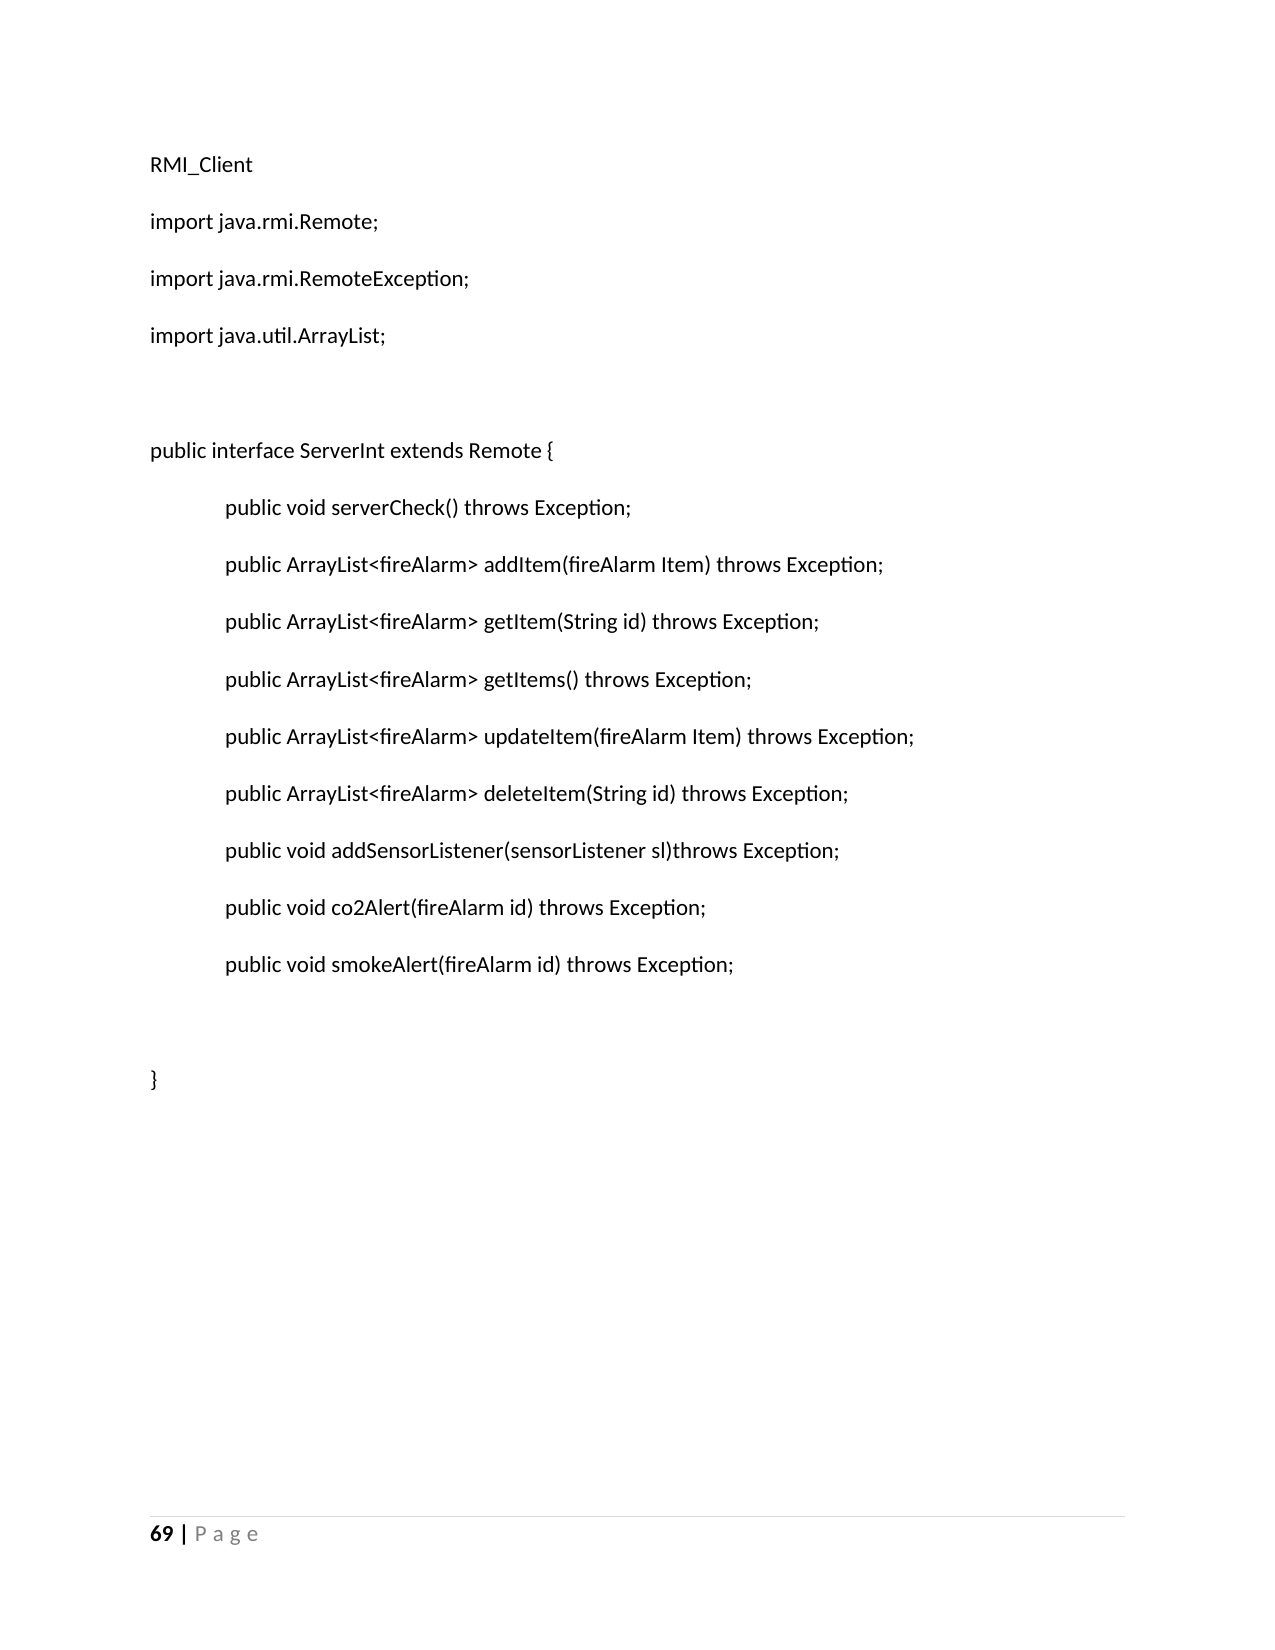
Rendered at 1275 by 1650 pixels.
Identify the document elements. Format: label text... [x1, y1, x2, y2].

text } [150, 1065, 1126, 1093]
text public ArrayList<fireAlarm> getItems() throws Exception; [150, 665, 1126, 693]
text RMI_Client [150, 150, 1126, 178]
text public void addSensorListener(sensorListener sl)throws Exception; [150, 836, 1126, 864]
text public ArrayList<fireAlarm> updateItem(fireAlarm Item) throws Exception; [150, 722, 1126, 750]
text import java.rmi.Remote; [150, 207, 1126, 235]
text public void co2Alert(fireAlarm id) throws Exception; [150, 893, 1126, 921]
text public ArrayList<fireAlarm> deleteItem(String id) throws Exception; [150, 779, 1126, 807]
text import java.rmi.RemoteException; [150, 264, 1126, 292]
text import java.util.ArrayList; [150, 322, 1126, 349]
text public void smokeAlert(fireAlarm id) throws Exception; [150, 951, 1126, 979]
text public ArrayList<fireAlarm> getItem(String id) throws Exception; [150, 607, 1126, 636]
text public ArrayList<fireAlarm> addItem(fireAlarm Item) throws Exception; [150, 550, 1126, 578]
text public void serverCheck() throws Exception; [150, 493, 1126, 521]
text public interface ServerInt extends Remote { [150, 436, 1126, 464]
